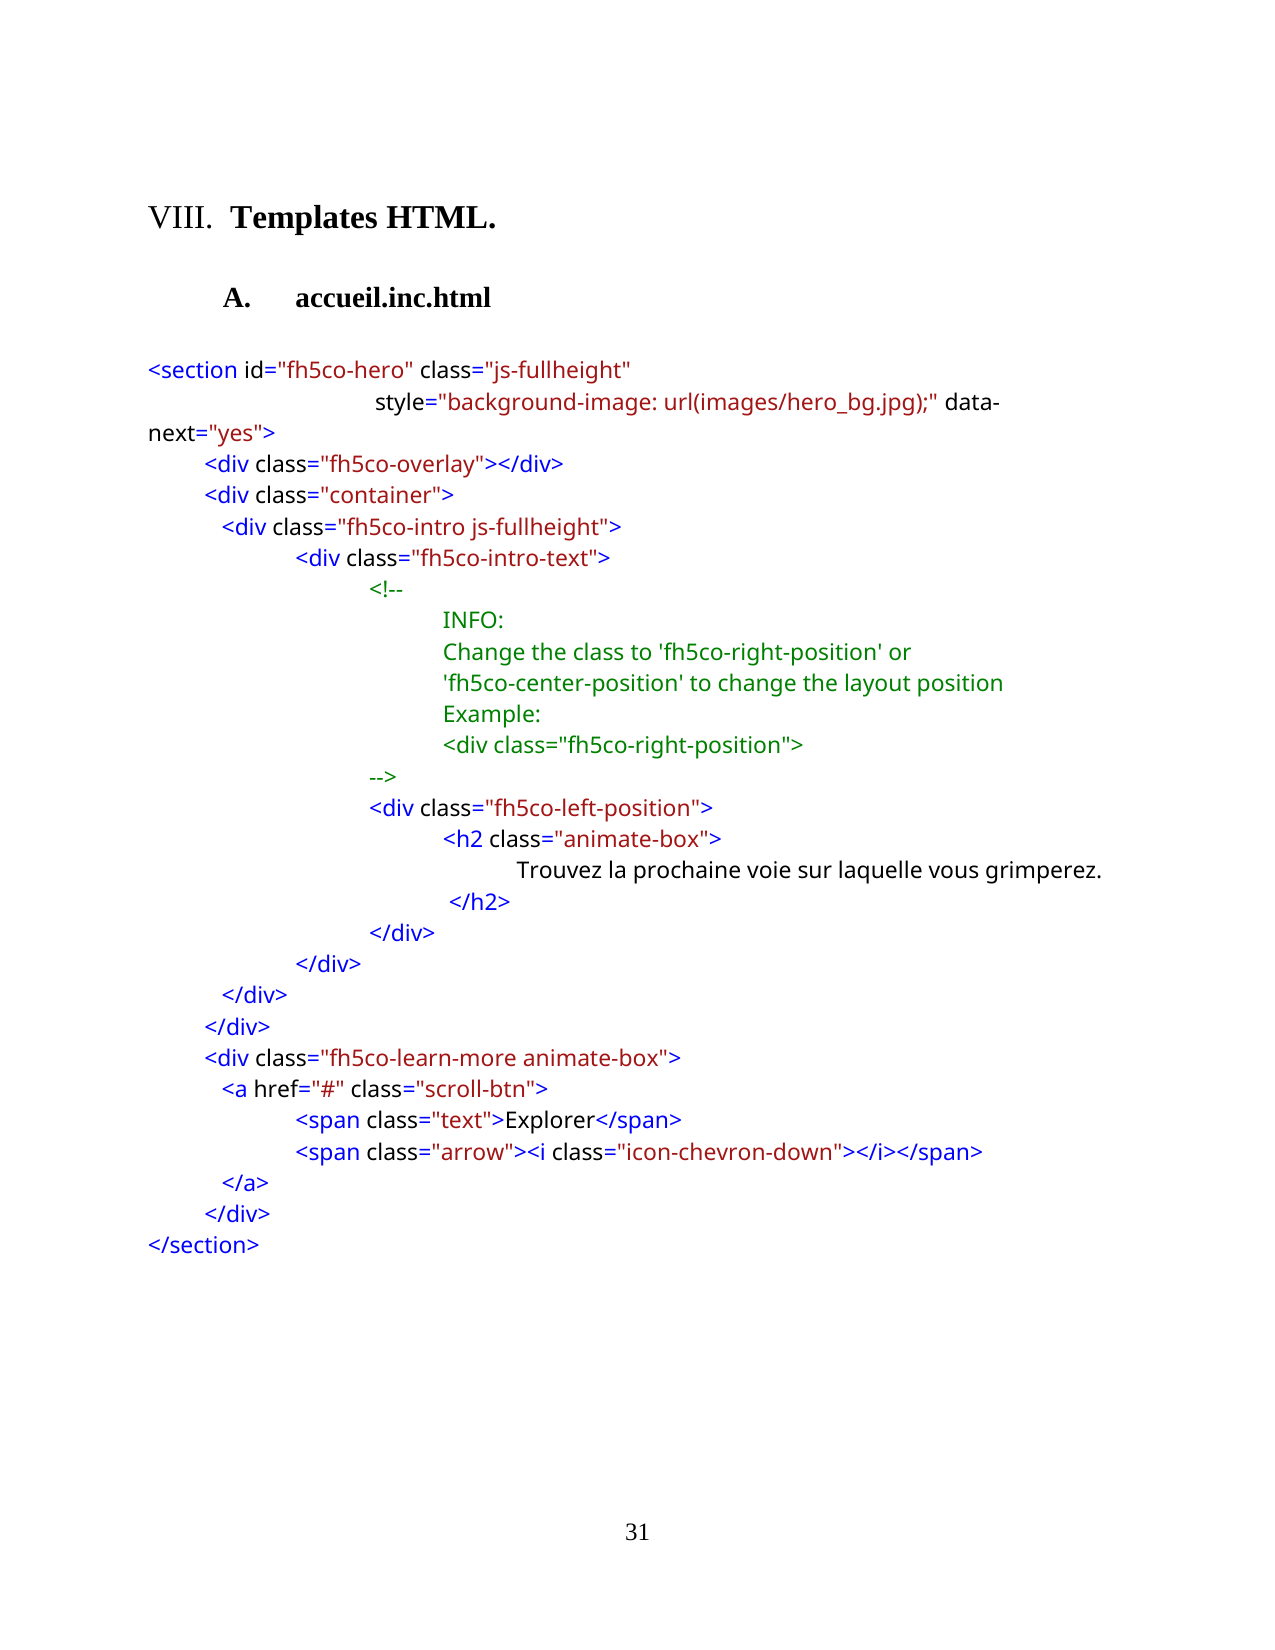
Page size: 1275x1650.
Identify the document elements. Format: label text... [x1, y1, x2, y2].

text </div> [148, 979, 1127, 1011]
text INFO: [148, 604, 1127, 636]
text Change the class to 'fh5co-right-position' or [148, 636, 1127, 667]
text <section id="fh5co-hero" class="js-fullheight" [148, 354, 1127, 386]
text </div> [148, 1198, 1127, 1229]
text </section> [148, 1229, 1127, 1261]
text <a href="#" class="scroll-btn"> [148, 1073, 1127, 1104]
subtitle Templates HTML. [148, 198, 1127, 236]
text Trouvez la prochaine voie sur laquelle vous grimperez. [148, 854, 1127, 886]
text <div class="fh5co-learn-more animate-box"> [148, 1042, 1127, 1073]
text <h2 class="animate-box"> [148, 823, 1127, 854]
text <div class="container"> [148, 479, 1127, 511]
text --> [148, 761, 1127, 792]
text </div> [148, 1011, 1127, 1042]
text </h2> [148, 886, 1127, 917]
text <div class="fh5co-right-position"> [148, 729, 1127, 761]
text <div class="fh5co-overlay"></div> [148, 448, 1127, 479]
text <div class="fh5co-left-position"> [148, 792, 1127, 823]
text 'fh5co-center-position' to change the layout position [148, 667, 1127, 698]
text <span class="text">Explorer</span> [148, 1104, 1127, 1136]
subtitle accueil.inc.html [223, 281, 1127, 314]
text style="background-image: url(images/hero_bg.jpg);" data-next="yes"> [148, 386, 1127, 448]
text </div> [148, 917, 1127, 948]
text </div> [148, 948, 1127, 979]
text Example: [148, 698, 1127, 729]
text <!-- [148, 573, 1127, 604]
text <span class="arrow"><i class="icon-chevron-down"></i></span> [148, 1136, 1127, 1167]
text <div class="fh5co-intro-text"> [148, 542, 1127, 573]
text <div class="fh5co-intro js-fullheight"> [148, 511, 1127, 542]
text </a> [148, 1167, 1127, 1198]
